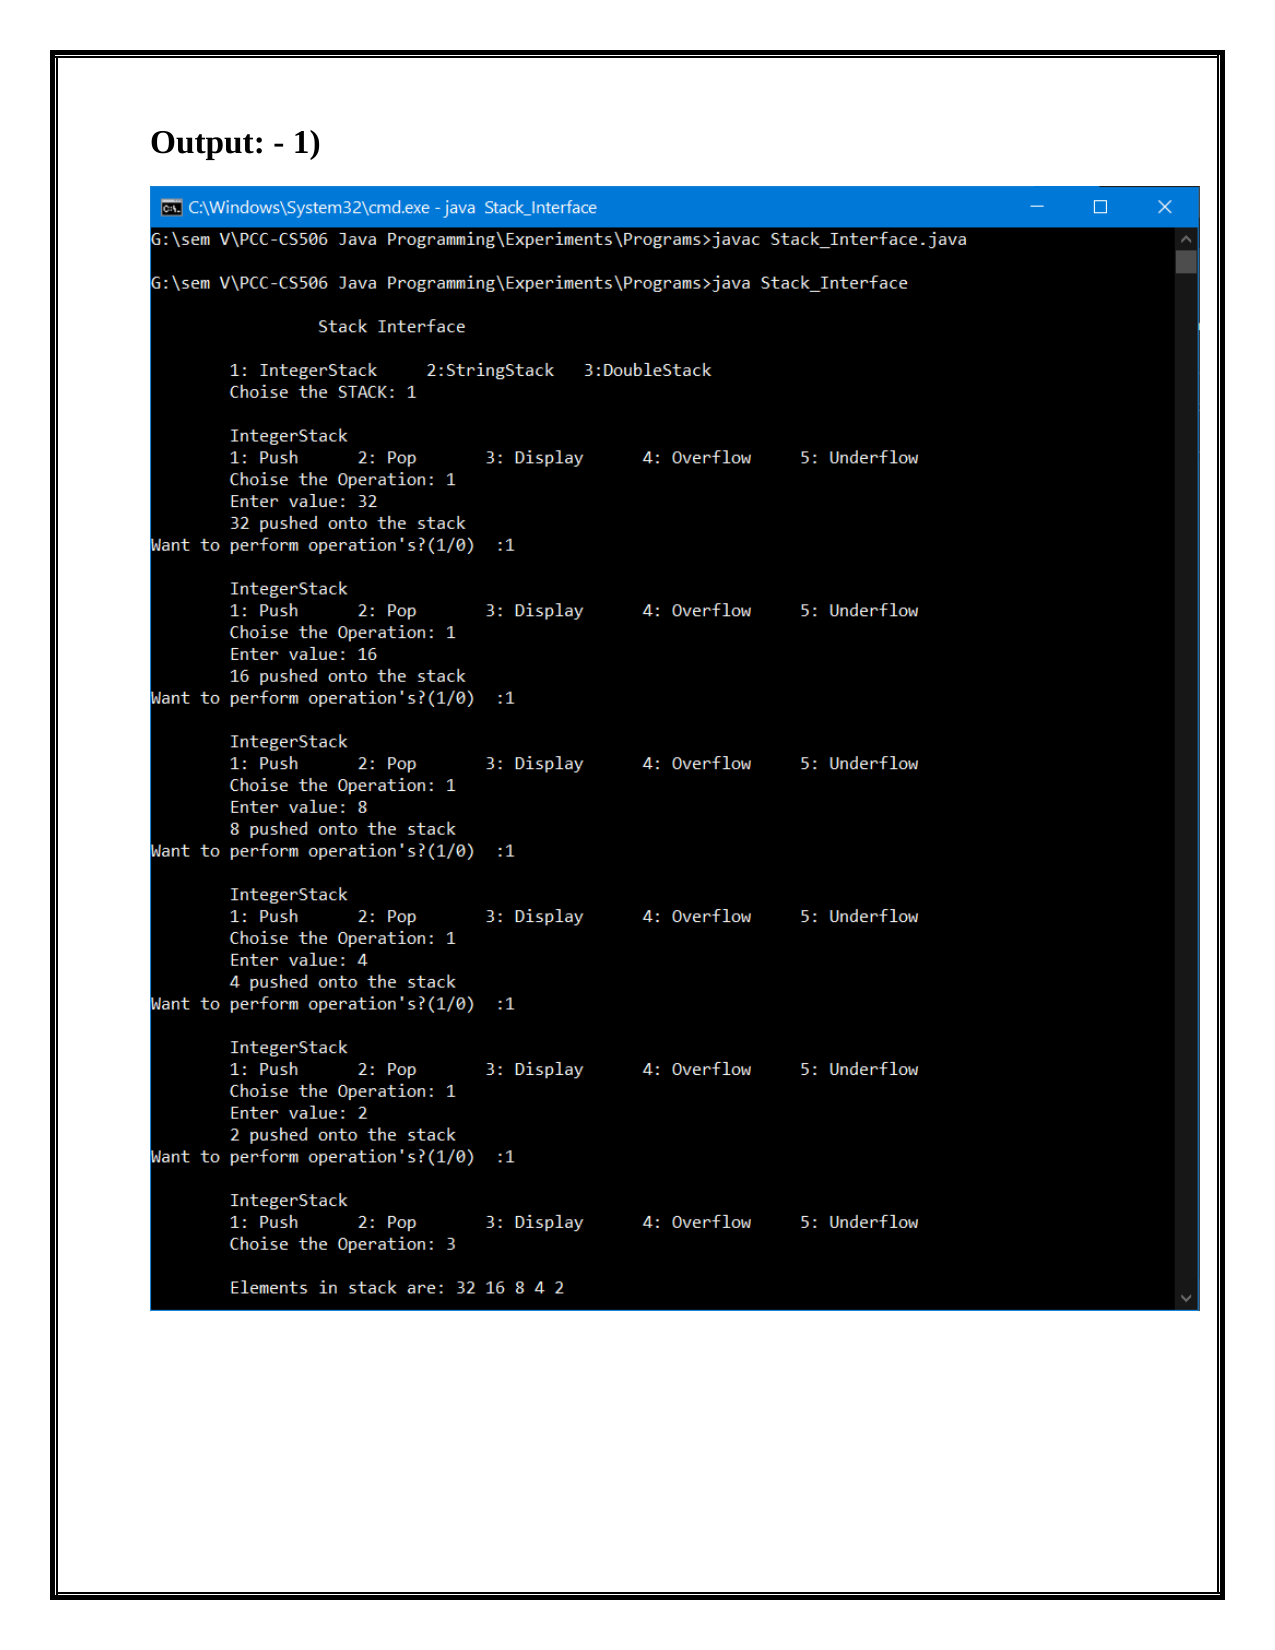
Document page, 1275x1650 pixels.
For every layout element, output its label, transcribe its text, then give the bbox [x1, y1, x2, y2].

picture [150, 186, 1200, 1311]
text Output: - 1) [150, 122, 1200, 160]
